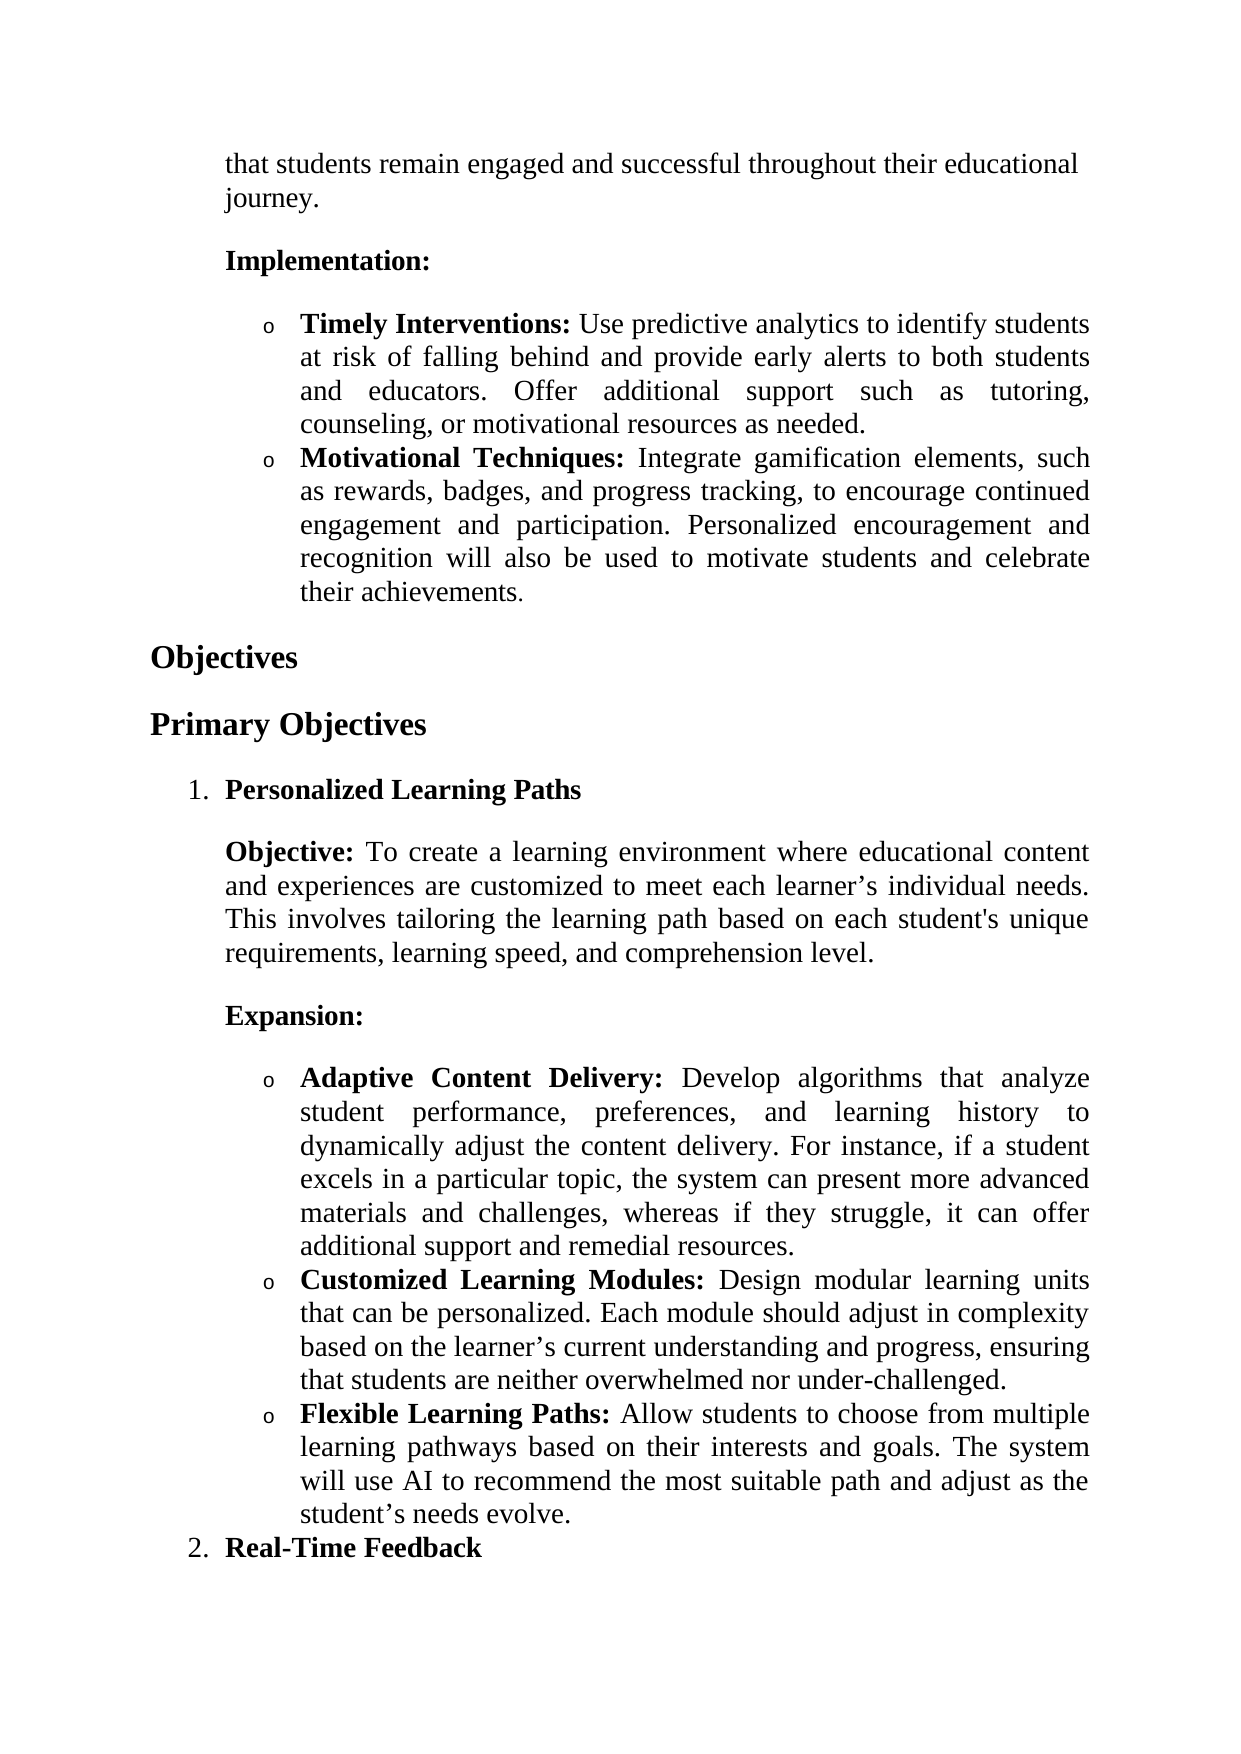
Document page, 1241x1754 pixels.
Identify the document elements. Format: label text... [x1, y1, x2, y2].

text that students remain engaged and successful throughout their educational journey. [225, 148, 1136, 213]
list Adaptive Content Delivery: Develop algorithms that analyze student performance, preferences, and learning history to dynamically adjust the content delivery. For instance, if a student excels in a particular topic, the system can present more advanced materials and challenges, whereas if they struggle, it can offer additional support and remedial resources. [262, 1061, 1090, 1262]
subtitle Objectives [150, 637, 1136, 676]
subtitle Personalized Learning Paths [187, 772, 1136, 806]
list Flexible Learning Paths: Allow students to choose from multiple learning pathways based on their interests and goals. The system will use AI to recommend the most suitable path and adjust as the student’s needs evolve. [262, 1396, 1090, 1530]
list Motivational Techniques: Integrate gamification elements, such as rewards, badges, and progress tracking, to encourage continued engagement and participation. Personalized encouragement and recognition will also be used to motivate students and celebrate their achievements. [262, 440, 1091, 608]
list Customized Learning Modules: Design modular learning units that can be personalized. Each module should adjust in complexity based on the learner’s current understanding and progress, ensuring that students are neither overwhelmed nor under-challenged. [262, 1262, 1090, 1396]
subtitle Real-Time Feedback [187, 1530, 1136, 1564]
text Objective: To create a learning environment where educational content and experiences are customized to meet each learner’s individual needs. This involves tailoring the learning path based on each student's unique requirements, learning speed, and comprehension level. [225, 834, 1090, 969]
list Timely Interventions: Use predictive analytics to identify students at risk of falling behind and provide early alerts to both students and educators. Offer additional support such as tutoring, counseling, or motivational resources as needed. [262, 306, 1090, 440]
subtitle Expansion: [225, 998, 1136, 1032]
text Primary Objectives [150, 705, 1136, 743]
subtitle Implementation: [225, 243, 1136, 277]
